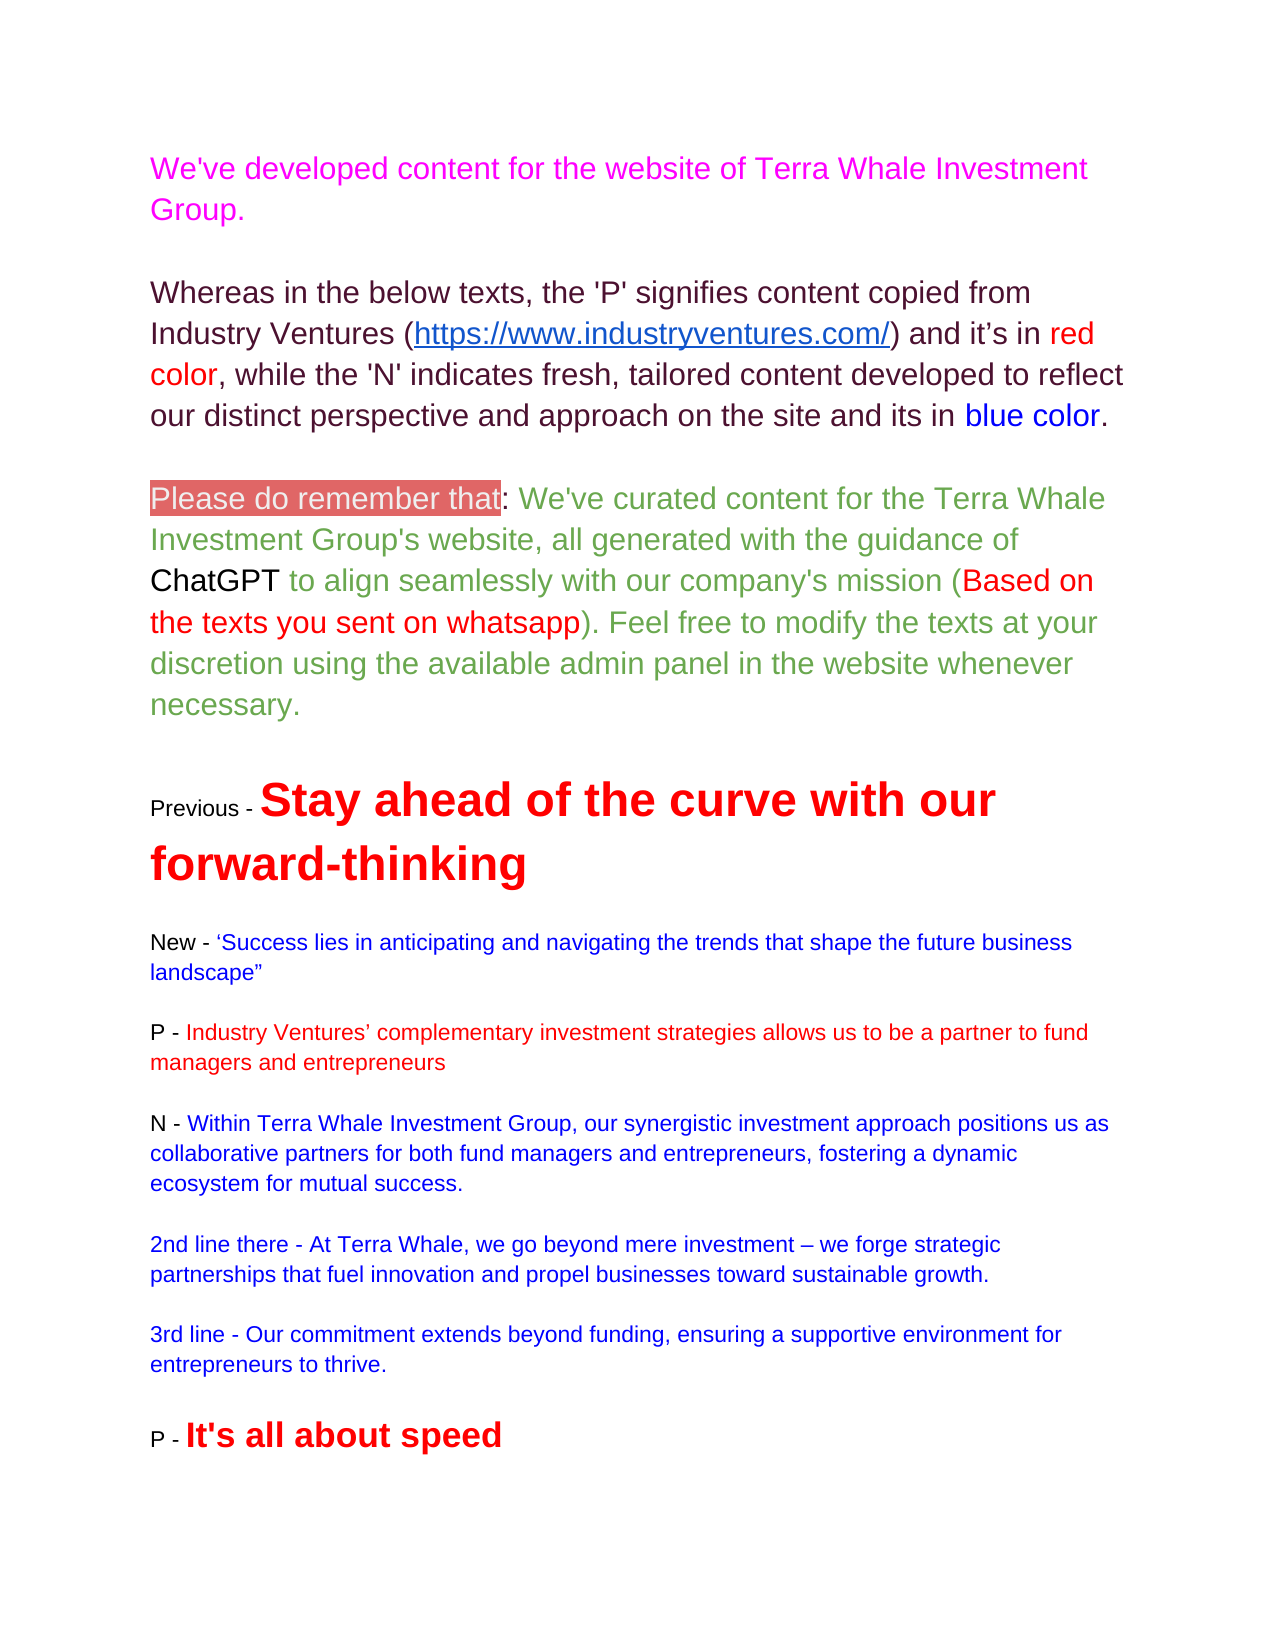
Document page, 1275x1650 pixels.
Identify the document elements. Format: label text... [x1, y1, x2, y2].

text P - Industry Ventures’ complementary investment strategies allows us to be a partner to fund managers and entrepreneurs N - Within Terra Whale Investment Group, our synergistic investment approach positions us as collaborative partners for both fund managers and entrepreneurs, fostering a dynamic ecosystem for mutual success. 2nd line there - At Terra Whale, we go beyond mere investment – we forge strategic partnerships that fuel innovation and propel businesses toward sustainable growth. 3rd line - Our commitment extends beyond funding, ensuring a supportive environment for entrepreneurs to thrive. P - It's all about speed [150, 1019, 1125, 1455]
text Previous - Stay ahead of the curve with our forward-thinking [150, 727, 1125, 890]
text New - ‘Success lies in anticipating and navigating the trends that shape the future business landscape” [150, 898, 1125, 985]
text We've developed content for the website of Terra Whale Investment Group. Whereas in the below texts, the 'P' signifies content copied from Industry Ventures (https://www.industryventures.com/) and it’s in red color, while the 'N' indicates fresh, tailored content developed to reflect our distinct perspective and approach on the site and its in blue color. Please do remember that: We've curated content for the Terra Whale Investment Group's website, all generated with the guidance of ChatGPT to align seamlessly with our company's mission (Based on the texts you sent on whatsapp). Feel free to modify the texts at your discretion using the available admin panel in the website whenever necessary. [150, 150, 1125, 722]
